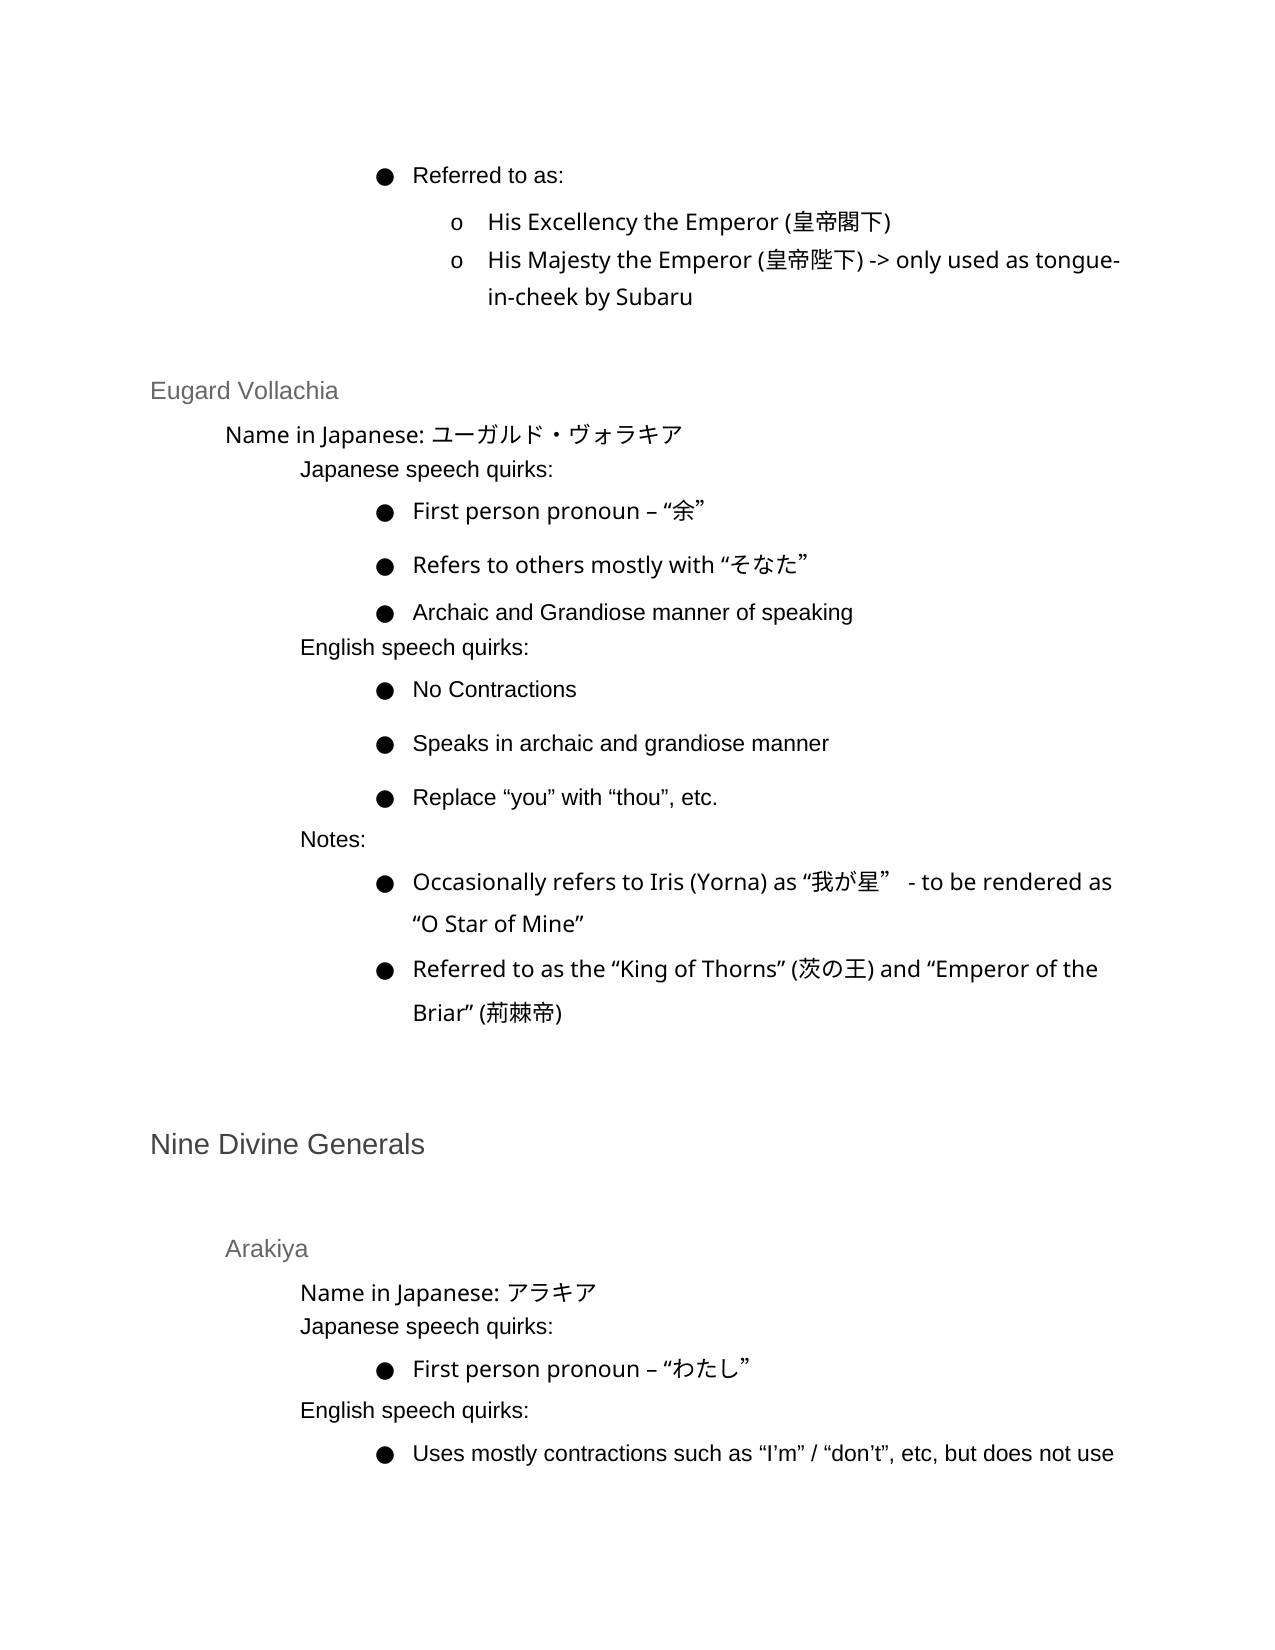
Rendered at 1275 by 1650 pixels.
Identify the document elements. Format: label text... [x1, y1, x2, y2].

text English speech quirks: [300, 1397, 1125, 1424]
subtitle Nine Divine Generals [150, 1127, 1125, 1161]
list Uses mostly contractions such as “I’m” / “don’t”, etc, but does not use “-in’” / “(y’)ain’t” / “’n” / “y’all” [375, 1428, 1125, 1474]
list Archaic and Grandiose manner of speaking [375, 587, 1125, 634]
text Japanese speech quirks: [150, 456, 1125, 482]
list No Contractions [375, 664, 1125, 711]
text Japanese speech quirks: [150, 1313, 1125, 1339]
subtitle Arakiya [225, 1233, 1125, 1262]
text Notes: [300, 826, 1125, 852]
subtitle Eugard Vollachia [150, 376, 1125, 404]
list Speaks in archaic and grandiose manner [375, 718, 1125, 765]
list Replace “you” with “thou”, etc. [375, 772, 1125, 819]
text English speech quirks: [300, 634, 1125, 660]
list Referred to as: [375, 150, 1125, 197]
